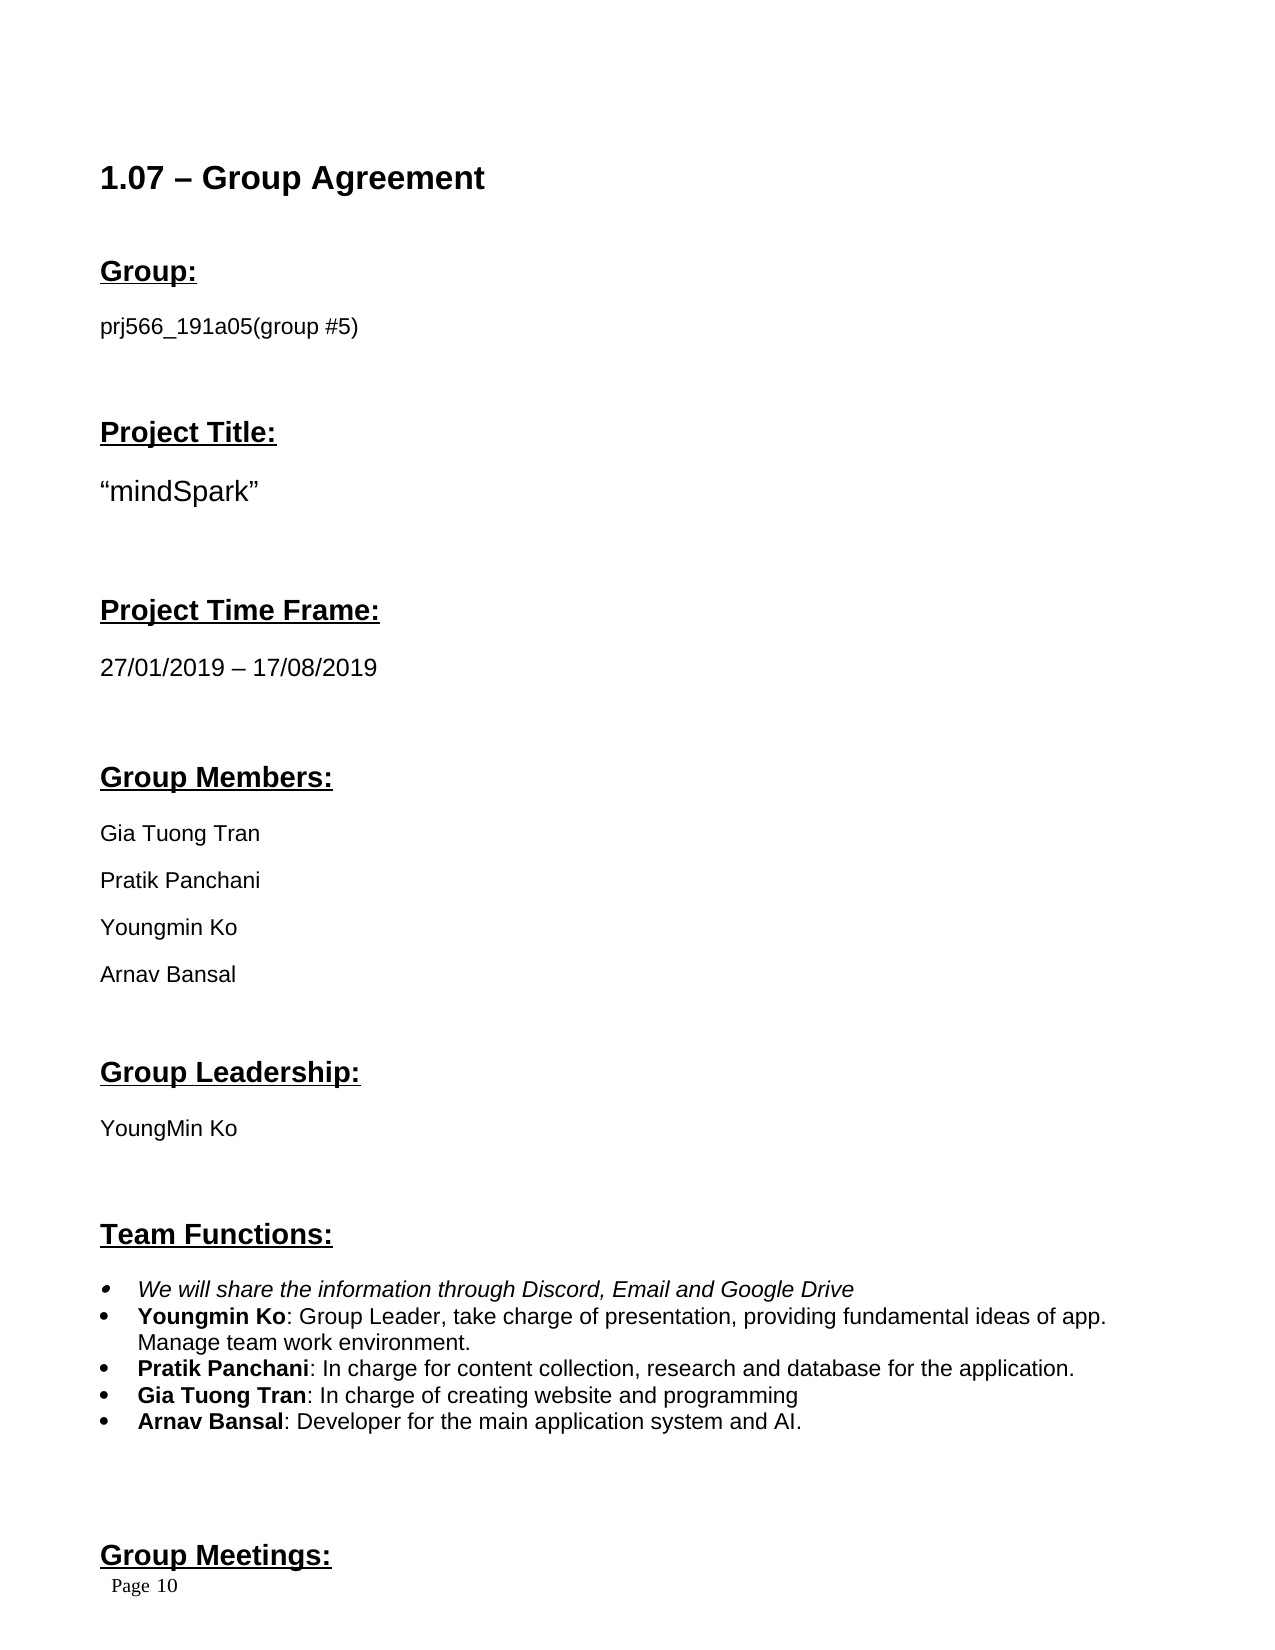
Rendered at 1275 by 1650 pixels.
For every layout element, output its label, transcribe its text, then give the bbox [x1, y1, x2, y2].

list Youngmin Ko: Group Leader, take charge of presentation, providing fundamental ideas of app. Manage team work environment. [100, 1303, 1175, 1355]
text Project Time Frame: [100, 593, 1175, 627]
list Pratik Panchani: In charge for content collection, research and database for the application. [100, 1355, 1175, 1382]
text Group Members: [100, 760, 1175, 794]
subtitle 1.07 – Group Agreement [100, 158, 1175, 197]
list We will share the information through Discord, Email and Google Drive [100, 1276, 1175, 1303]
text Pratik Panchani [100, 867, 1175, 893]
text YoungMin Ko [100, 1115, 1175, 1141]
text Group Leadership: [100, 1056, 1175, 1089]
text Project Title: [100, 415, 1175, 448]
text Gia Tuong Tran [100, 819, 1175, 846]
text Team Functions: [100, 1217, 1175, 1251]
text Arnav Bansal [100, 961, 1175, 987]
text Group Meetings: [100, 1538, 1175, 1572]
list Gia Tuong Tran: In charge of creating website and programming [100, 1382, 1175, 1408]
text 27/01/2019 – 17/08/2019 [100, 652, 1175, 681]
text Group: [100, 253, 1175, 287]
list Arnav Bansal: Developer for the main application system and AI. [100, 1408, 1175, 1434]
text Youngmin Ko [100, 914, 1175, 940]
text “mindSpark” [100, 474, 1175, 508]
text prj566_191a05(group #5) [100, 313, 1175, 339]
